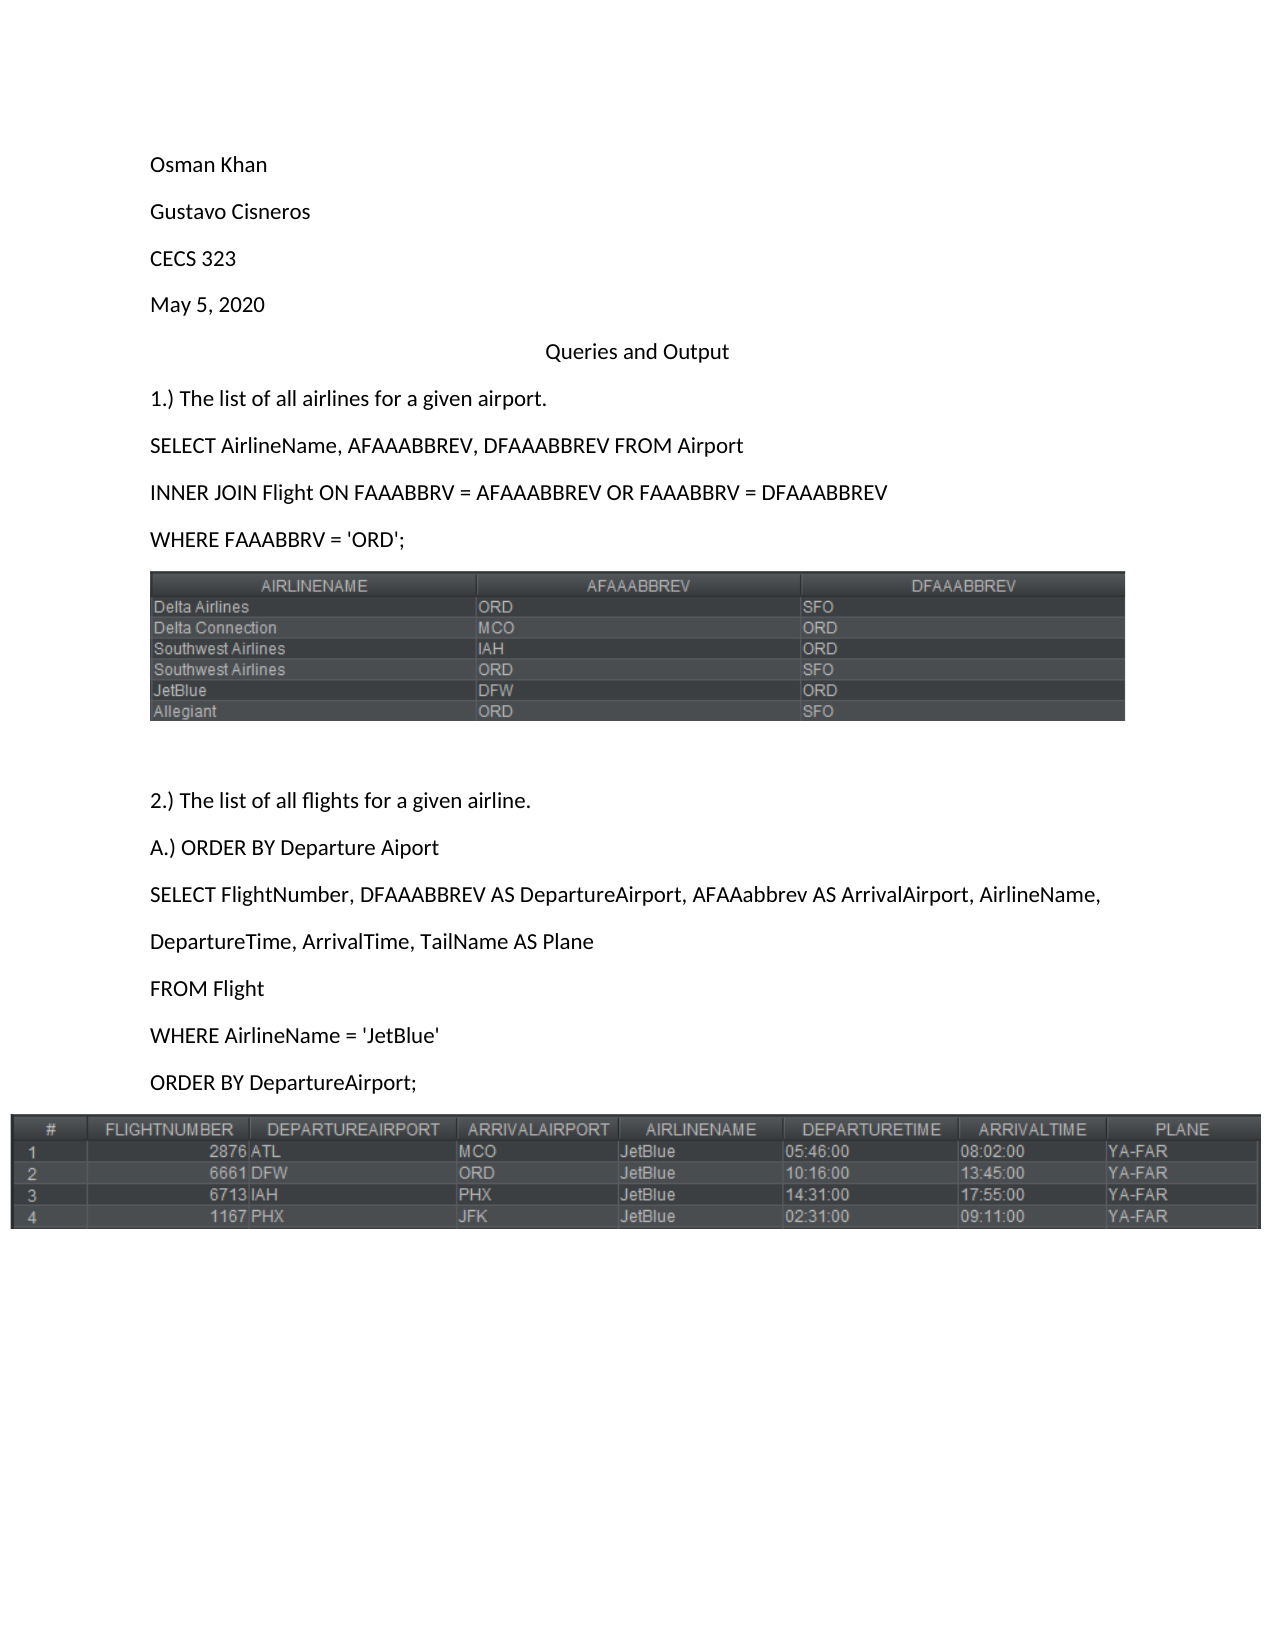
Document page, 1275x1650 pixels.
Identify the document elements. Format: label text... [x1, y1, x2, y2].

text SELECT FlightNumber, DFAAABBREV AS DepartureAirport, AFAAabbrev AS ArrivalAirport, AirlineName, [150, 880, 1125, 908]
text A.) ORDER BY Departure Aiport [150, 833, 1125, 862]
text SELECT AirlineName, AFAAABBREV, DFAAABBREV FROM Airport [150, 431, 1125, 459]
text Queries and Output [150, 337, 1125, 366]
text DepartureTime, ArrivalTime, TailName AS Plane [150, 927, 1125, 955]
text Gustavo Cisneros [150, 197, 1125, 225]
text FROM Flight [150, 974, 1125, 1002]
picture [10, 1114, 1261, 1229]
text WHERE FAAABBRV = 'ORD'; [150, 525, 1125, 553]
text May 5, 2020 [150, 291, 1125, 319]
text Osman Khan [150, 150, 1125, 178]
text WHERE AirlineName = 'JetBlue' [150, 1021, 1125, 1049]
picture [150, 571, 1125, 721]
text 1.) The list of all airlines for a given airport. [150, 384, 1125, 412]
text INNER JOIN Flight ON FAAABBRV = AFAAABBREV OR FAAABBRV = DFAAABBREV [150, 478, 1125, 506]
text ORDER BY DepartureAirport; [150, 1068, 1125, 1096]
text CECS 323 [150, 244, 1125, 272]
text 2.) The list of all flights for a given airline. [150, 787, 1125, 815]
